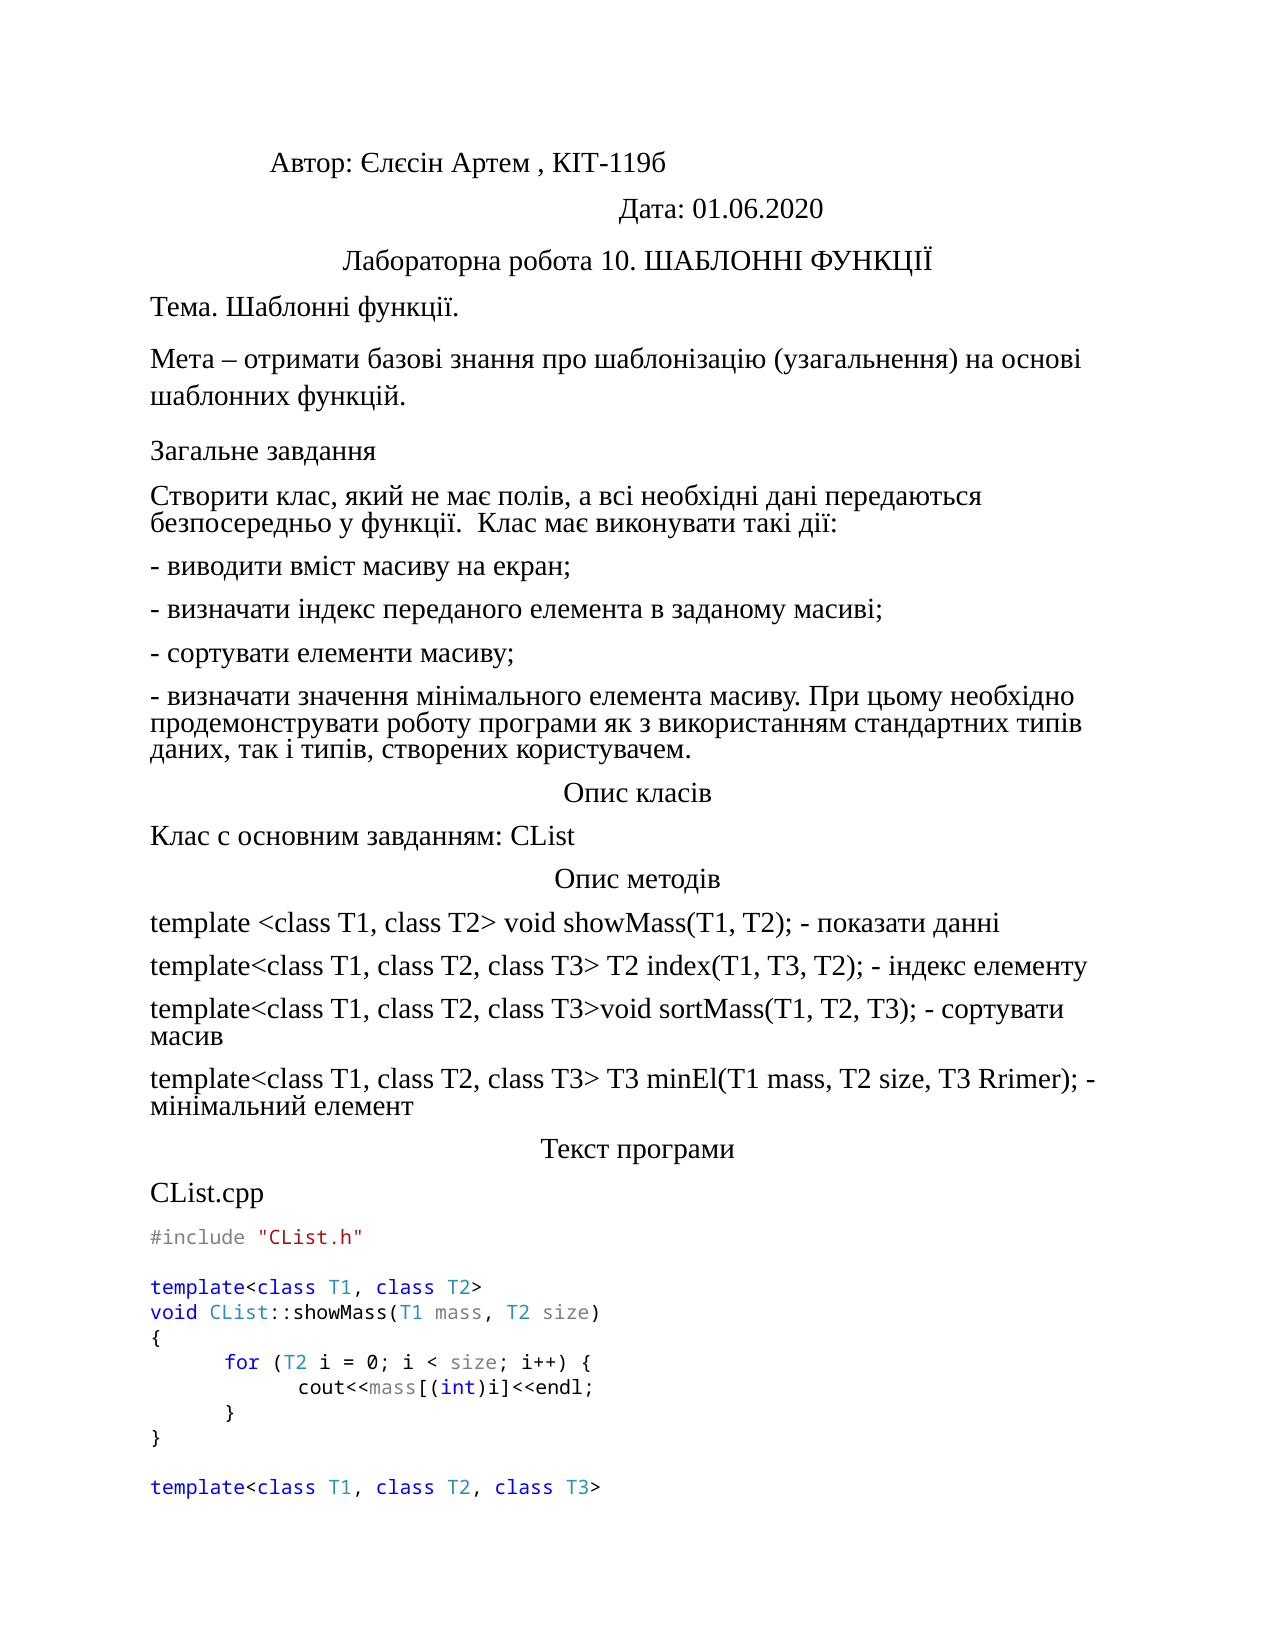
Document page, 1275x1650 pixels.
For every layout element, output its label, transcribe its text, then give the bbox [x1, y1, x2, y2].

text Опис методів [150, 867, 1125, 894]
text - виводити вміст масиву на екран; [150, 554, 1125, 581]
text - визначати індекс переданого елемента в заданому масиві; [150, 597, 1125, 624]
text #include "CList.h" [150, 1224, 1125, 1249]
text { [150, 1324, 1125, 1349]
text Дата: 01.06.2020 [225, 195, 1125, 224]
text for (T2 i = 0; i < size; i++) { [150, 1349, 1125, 1374]
text template<class T1, class T2, class T3> T3 minEl(T1 mass, T2 size, T3 Rrimer); - мінімальний елемент [150, 1067, 1125, 1121]
text Автор: Єлєсін Артем , КІТ-119б [225, 150, 1125, 179]
text - сортувати елементи масиву; [150, 641, 1125, 667]
text - визначати значення мінімального елемента масиву. При цьому необхідно продемонструвати роботу програми як з використанням стандартних типів даних, так і типів, створених користувачем. [150, 684, 1125, 764]
text CList.cpp [150, 1181, 1125, 1207]
text Створити клас, який не має полів, а всі необхідні дані передаються безпосередньо у функції. Клас має виконувати такі дії: [150, 484, 1125, 537]
text } [150, 1399, 1125, 1424]
text Текст програми [150, 1137, 1125, 1164]
text Клас с основним завданням: CList [150, 824, 1125, 851]
text void CList::showMass(T1 mass, T2 size) [150, 1299, 1125, 1324]
text template<class T1, class T2, class T3> T2 index(T1, T3, T2); - індекс елементу [150, 954, 1125, 981]
text Лабораторна робота 10. ШАБЛОННІ ФУНКЦІЇ [150, 241, 1125, 278]
text Мета – отримати базові знання про шаблонізацію (узагальнення) на основі шаблонних функцій. [150, 338, 1125, 413]
text cout<<mass[(int)i]<<endl; [150, 1374, 1125, 1399]
text template <class T1, class T2> void showMass(T1, T2); - показати данні [150, 911, 1125, 937]
text template<class T1, class T2, class T3>void sortMass(T1, T2, T3); - сортувати масив [150, 997, 1125, 1051]
text } [150, 1424, 1125, 1449]
text Тема. Шаблонні функції. [150, 295, 1125, 322]
text template<class T1, class T2, class T3> [150, 1474, 1125, 1499]
text Опис класів [150, 781, 1125, 807]
text Загальне завдання [150, 430, 1125, 467]
text template<class T1, class T2> [150, 1274, 1125, 1299]
